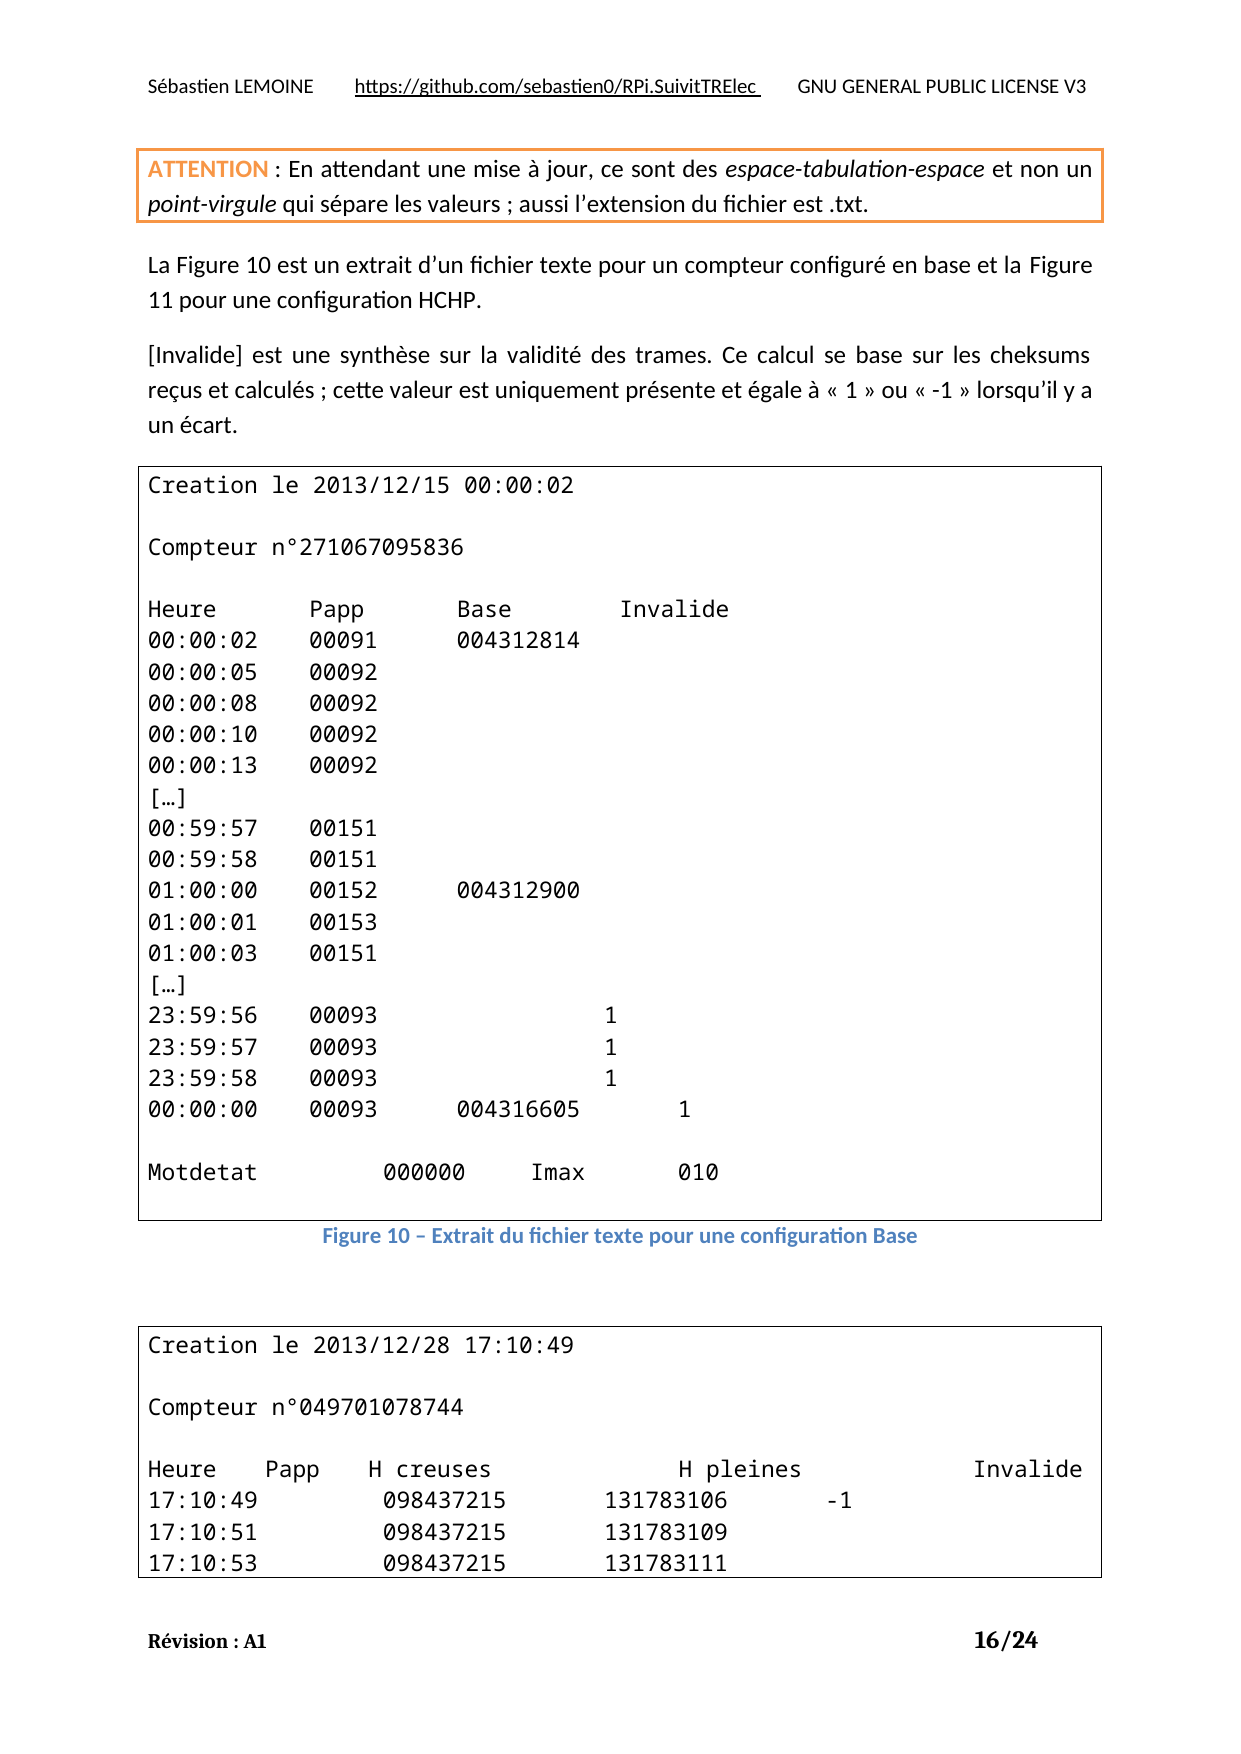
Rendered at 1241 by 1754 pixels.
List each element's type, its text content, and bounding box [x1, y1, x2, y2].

text 23:59:58 00093 1 [148, 1062, 1093, 1093]
text Creation le 2013/12/28 17:10:49 [139, 1327, 1101, 1360]
text 17:10:51 098437215 131783109 [148, 1516, 1093, 1547]
text [Invalide] est une synthèse sur la validité des trames. Ce calcul se base sur les cheksums reçus et calculés ; cette valeur est uniquement présente et égale à « 1 » ou « -1 » lorsqu’il y a un écart. [148, 340, 1093, 440]
text 17:10:49 098437215 131783106 -1 [148, 1484, 1093, 1516]
text Creation le 2013/12/15 00:00:02 [139, 467, 1101, 500]
text La Figure 10 est un extrait d’un fichier texte pour un compteur configuré en base et la Figure 11 pour une configuration HCHP. [148, 249, 1093, 314]
text Compteur n°049701078744 [148, 1391, 1093, 1422]
text 01:00:03 00151 [148, 937, 1093, 968]
text 00:00:00 00093 004316605 1 [148, 1093, 1093, 1124]
text […] [148, 780, 1093, 812]
text Compteur n°271067095836 [148, 530, 1093, 562]
text 00:59:57 00151 [148, 812, 1093, 843]
text 00:59:58 00151 [148, 843, 1093, 874]
text 17:10:53 098437215 131783111 [148, 1547, 1093, 1577]
text 01:00:00 00152 004312900 [148, 874, 1093, 905]
text Heure Papp Base Invalide [148, 593, 1093, 624]
text ATTENTION : En attendant une mise à jour, ce sont des espace-tabulation-espace et non un point-virgule qui sépare les valeurs ; aussi l’extension du fichier est .txt. [139, 151, 1101, 220]
text 00:00:02 00091 004312814 [148, 624, 1093, 655]
text 01:00:01 00153 [148, 905, 1093, 937]
text 00:00:10 00092 [148, 718, 1093, 749]
text 00:00:05 00092 [148, 655, 1093, 687]
text 23:59:56 00093 1 [148, 999, 1093, 1030]
text 00:00:13 00092 [148, 749, 1093, 780]
text Heure Papp H creuses H pleines Invalide [148, 1453, 1093, 1484]
text 23:59:57 00093 1 [148, 1030, 1093, 1062]
text 00:00:08 00092 [148, 687, 1093, 718]
text […] [148, 968, 1093, 999]
text Motdetat 000000 Imax 010 [148, 1155, 1093, 1187]
